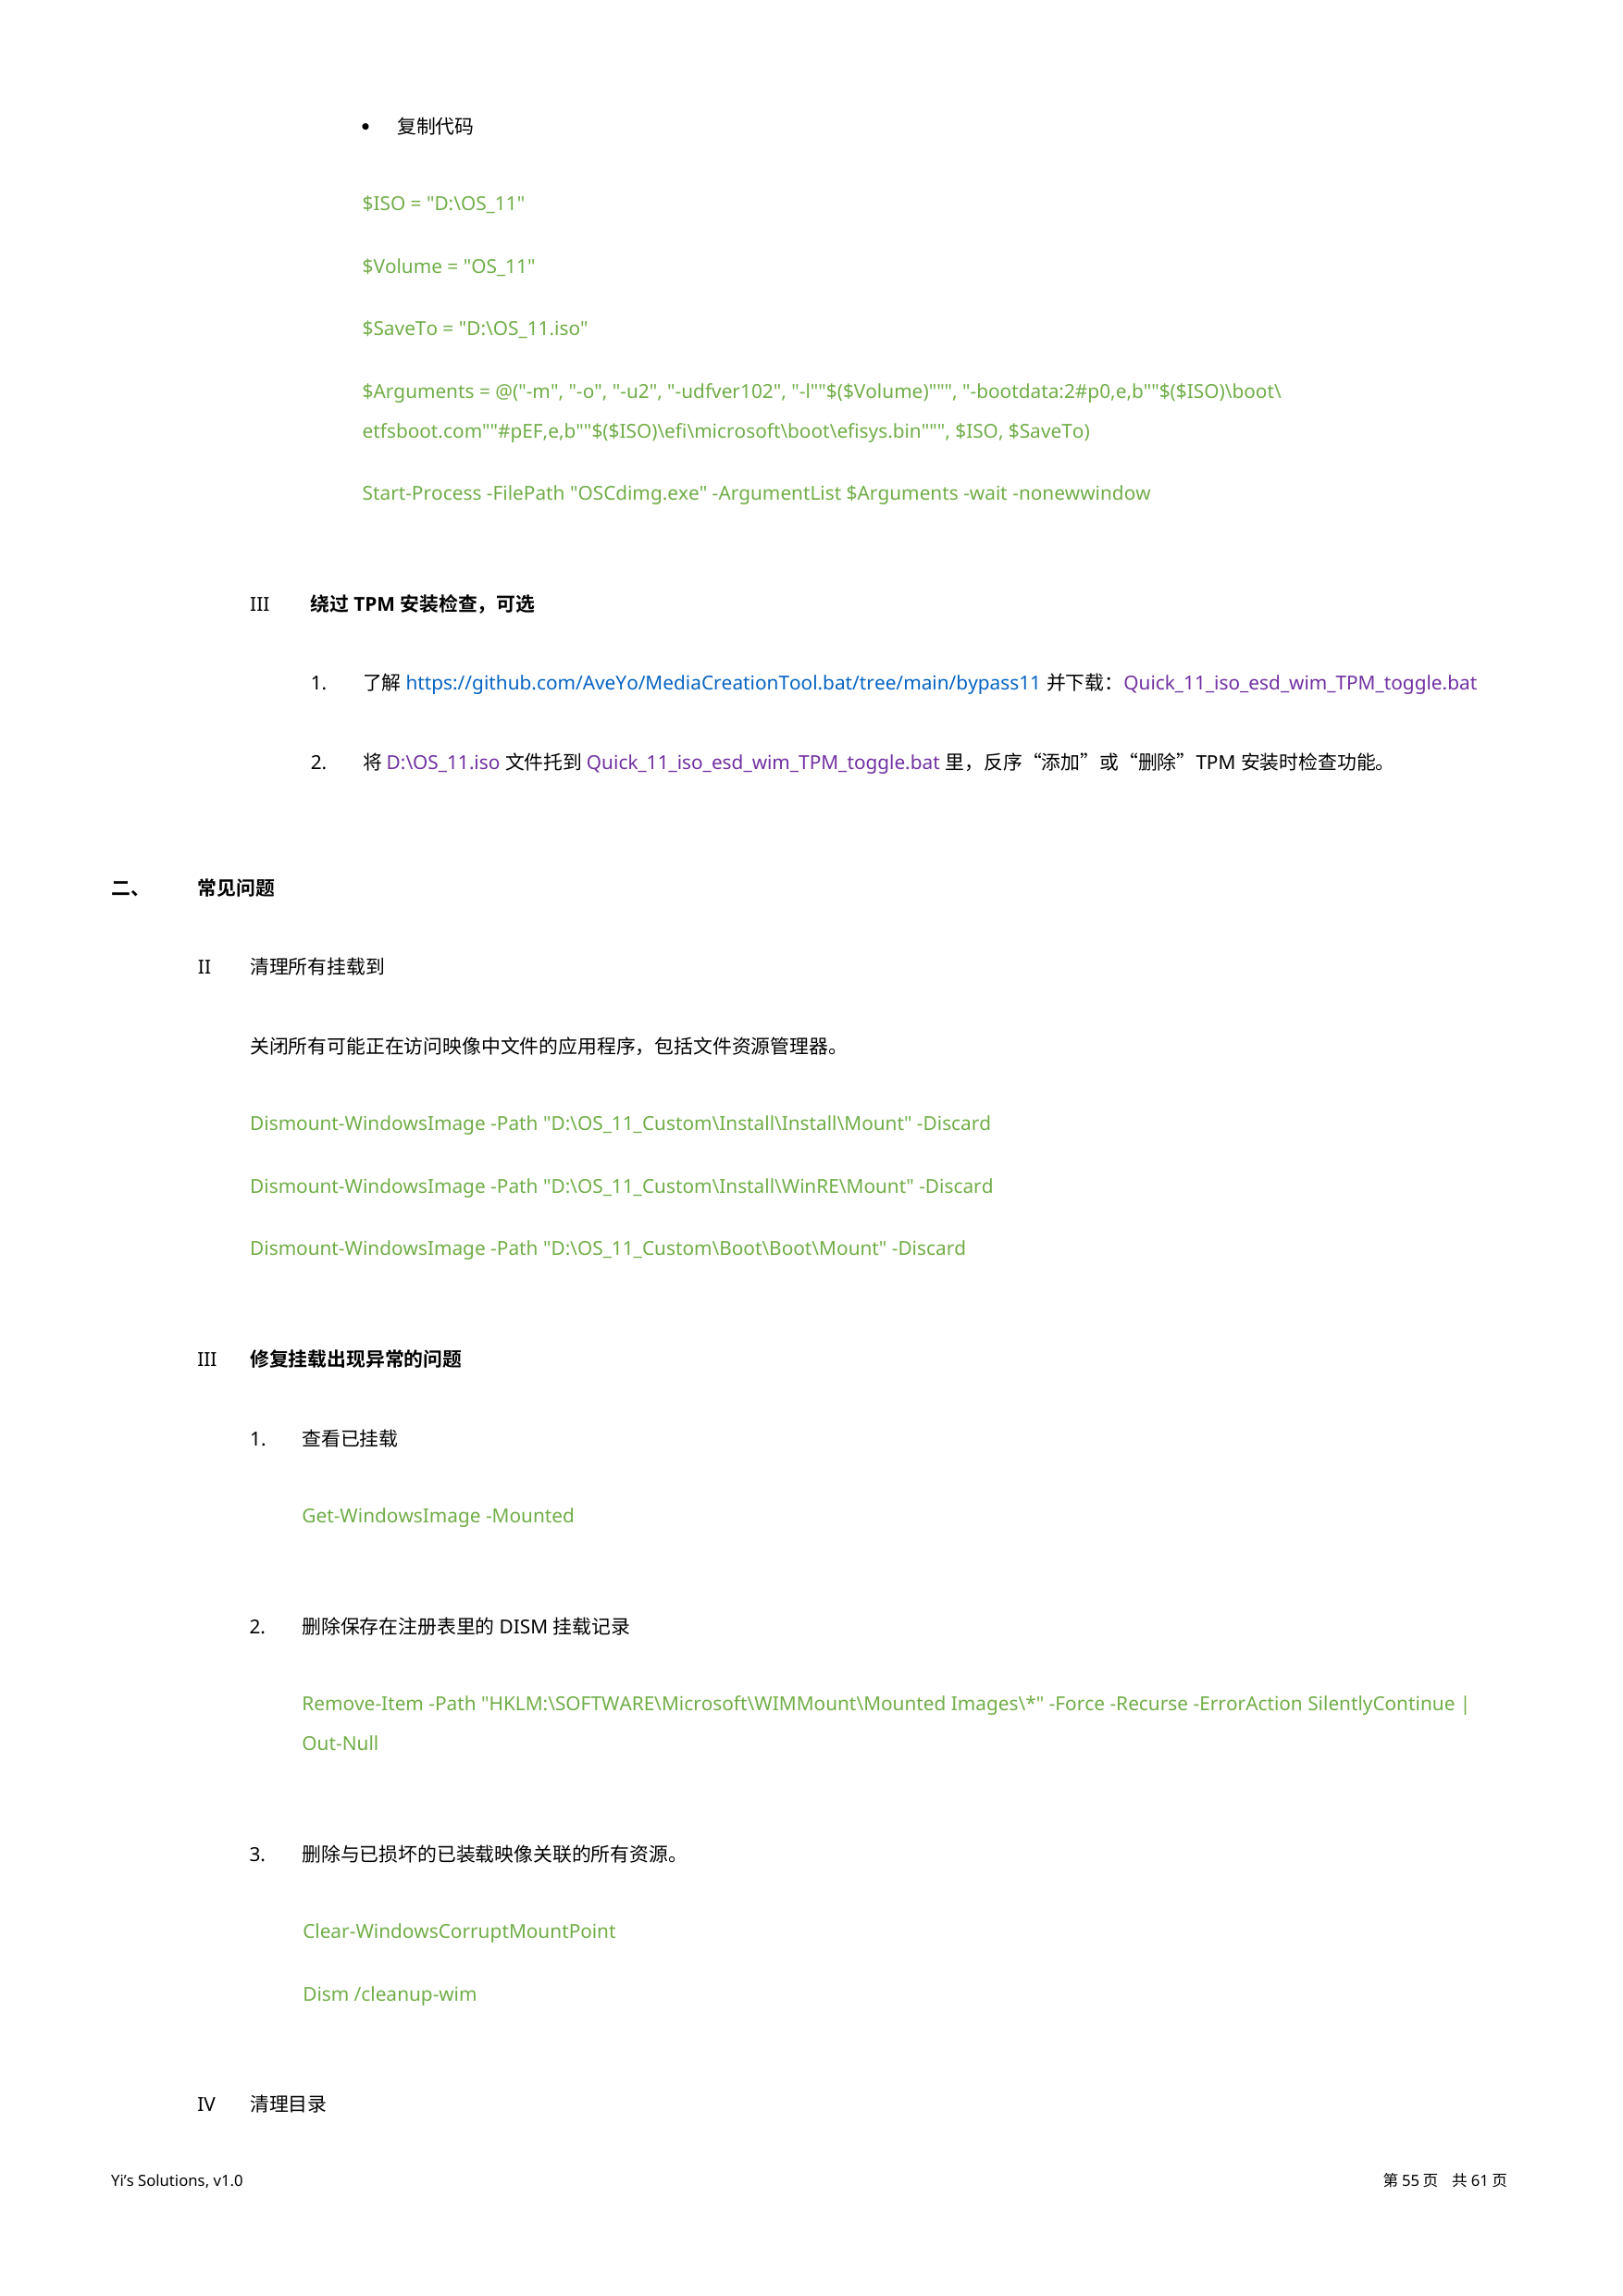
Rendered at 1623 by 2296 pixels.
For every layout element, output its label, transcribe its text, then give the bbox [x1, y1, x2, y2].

text $Volume = "OS_11" [362, 253, 1512, 279]
list Dismount-WindowsImage -Path "D:\OS_11_Custom\Install\Install\Mount" -Discard [250, 1110, 1512, 1136]
list 删除保存在注册表里的 DISM 挂载记录 [249, 1611, 1512, 1639]
subtitle 绕过 TPM 安装检查，可选 [250, 589, 1512, 616]
text $SaveTo = "D:\OS_11.iso" [362, 316, 1512, 341]
text Dism /cleanup-wim [303, 1980, 1512, 2006]
text Clear-WindowsCorruptMountPoint [303, 1917, 1512, 1944]
list 将 D:\OS_11.iso 文件托到 Quick_11_iso_esd_wim_TPM_toggle.bat 里，反序“添加”或“删除”TPM 安装时检查功能。 [311, 747, 1512, 776]
text $ISO = "D:\OS_11" [362, 190, 1512, 217]
text Get-WindowsImage -Mounted [302, 1502, 1512, 1529]
text Remove-Item -Path "HKLM:\SOFTWARE\Microsoft\WIMMount\Mounted Images\*" -Force -Recurse -ErrorAction SilentlyContinue | Out-Null [302, 1691, 1512, 1756]
list 了解 https://github.com/AveYo/MediaCreationTool.bat/tree/main/bypass11 并下载：Quick_11_iso_esd_wim_TPM_toggle.bat [311, 668, 1512, 696]
list Dismount-WindowsImage -Path "D:\OS_11_Custom\Boot\Boot\Mount" -Discard [250, 1235, 1512, 1261]
list Dismount-WindowsImage -Path "D:\OS_11_Custom\Install\WinRE\Mount" -Discard [250, 1173, 1512, 1198]
subtitle 常见问题 [111, 873, 1512, 900]
list 清理所有挂载到 [198, 951, 1512, 980]
list 清理目录 [197, 2090, 1512, 2117]
list 查看已挂载 [250, 1423, 1512, 1451]
text Start-Process -FilePath "OSCdimg.exe" -ArgumentList $Arguments -wait -nonewwindow [362, 479, 1512, 506]
list 修复挂载出现异常的问题 [197, 1344, 1512, 1371]
list 关闭所有可能正在访问映像中文件的应用程序，包括文件资源管理器。 [250, 1031, 1512, 1059]
list 删除与已损坏的已装载映像关联的所有资源。 [249, 1839, 1512, 1867]
list 复制代码 [362, 111, 1512, 139]
